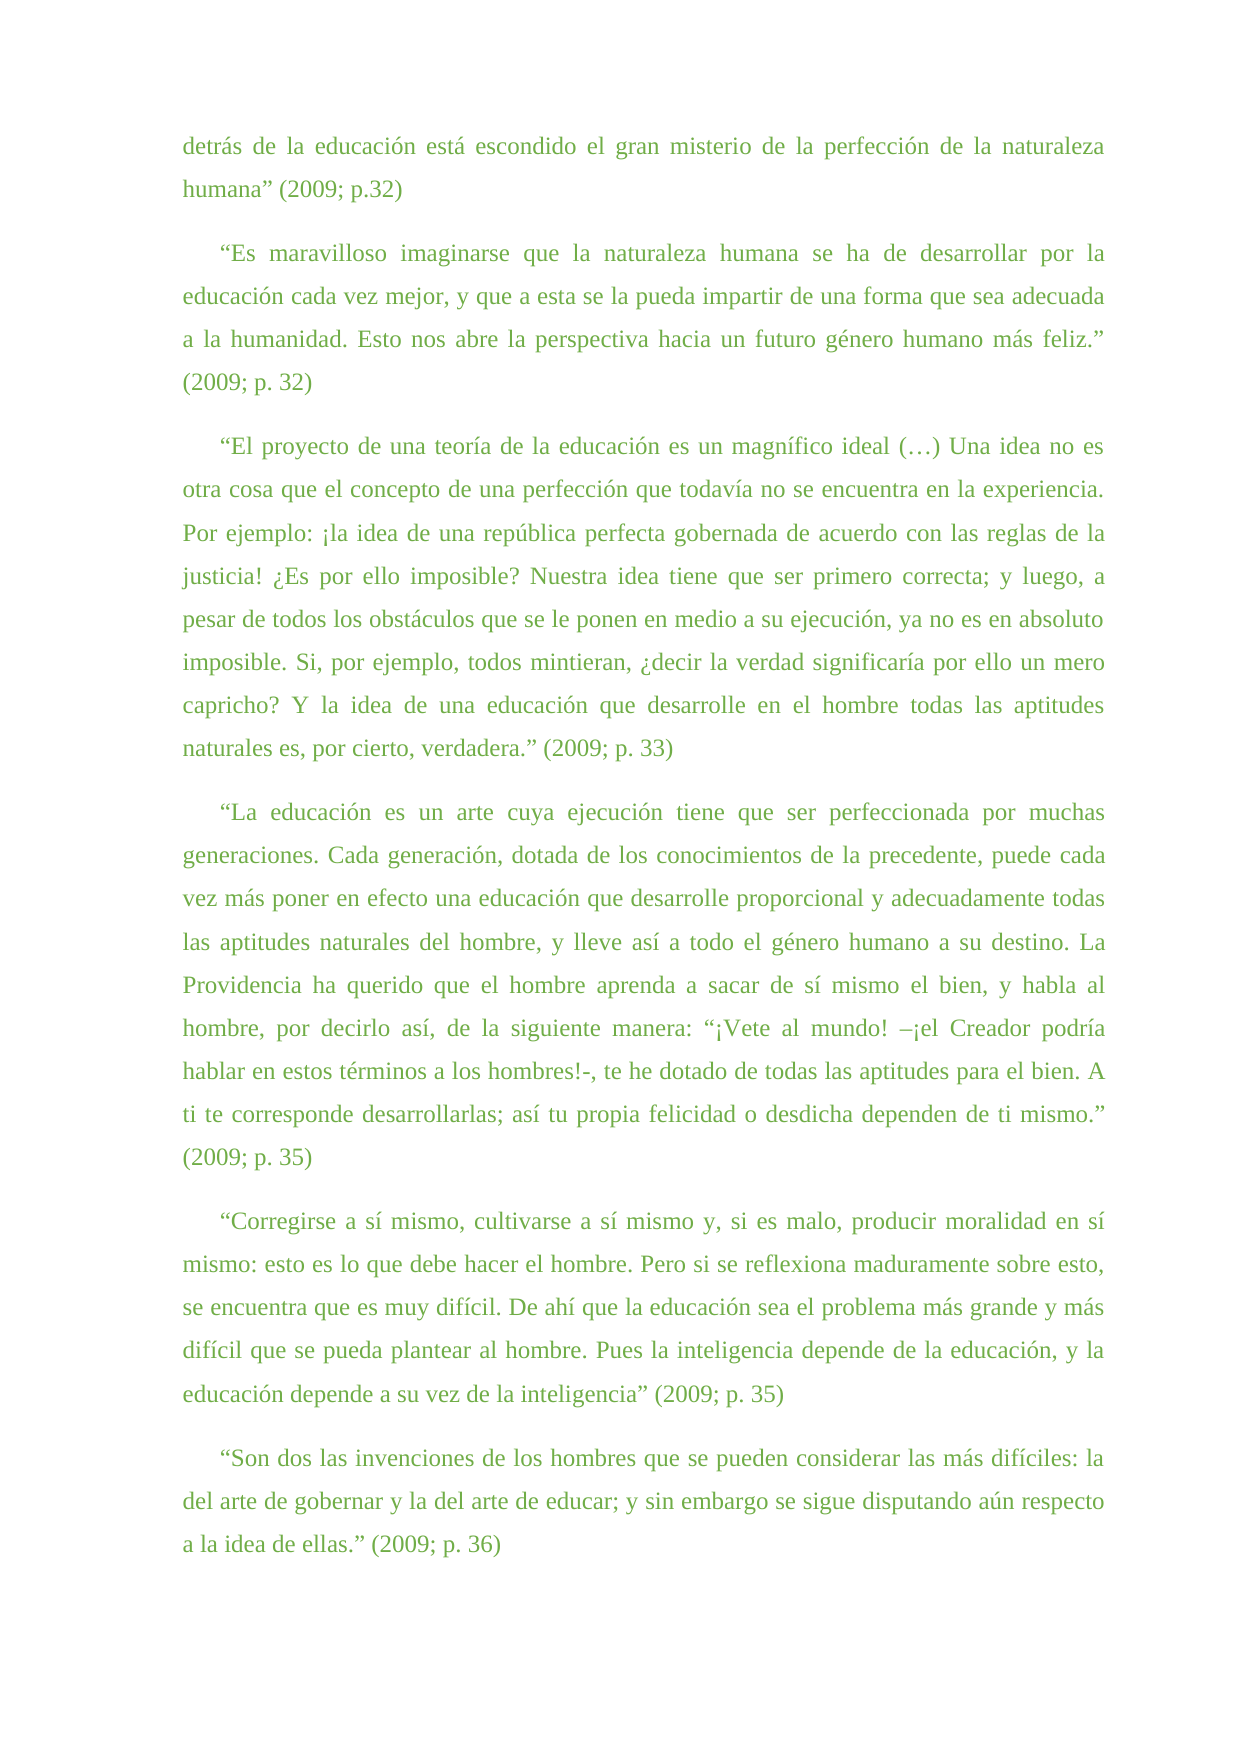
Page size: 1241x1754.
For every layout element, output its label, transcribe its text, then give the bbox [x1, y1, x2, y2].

text “Es maravilloso imaginarse que la naturaleza humana se ha de desarrollar por la educación cada vez mejor, y que a esta se la pueda impartir de una forma que sea adecuada a la humanidad. Esto nos abre la perspectiva hacia un futuro género humano más feliz.” (2009; p. 32) [182, 238, 1106, 396]
text “Corregirse a sí mismo, cultivarse a sí mismo y, si es malo, producir moralidad en sí mismo: esto es lo que debe hacer el hombre. Pero si se reflexiona maduramente sobre esto, se encuentra que es muy difícil. De ahí que la educación sea el problema más grande y más difícil que se pueda plantear al hombre. Pues la inteligencia depende de la educación, y la educación depende a su vez de la inteligencia” (2009; p. 35) [182, 1206, 1106, 1407]
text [182, 131, 1106, 203]
text “El proyecto de una teoría de la educación es un magnífico ideal (…) Una idea no es otra cosa que el concepto de una perfección que todavía no se encuentra en la experiencia. Por ejemplo: ¡la idea de una república perfecta gobernada de acuerdo con las reglas de la justicia! ¿Es por ello imposible? Nuestra idea tiene que ser primero correcta; y luego, a pesar de todos los obstáculos que se le ponen en medio a su ejecución, ya no es en absoluto imposible. Si, por ejemplo, todos mintieran, ¿decir la verdad significaría por ello un mero capricho? Y la idea de una educación que desarrolle en el hombre todas las aptitudes naturales es, por cierto, verdadera.” (2009; p. 33) [182, 431, 1106, 762]
text “La educación es un arte cuya ejecución tiene que ser perfeccionada por muchas generaciones. Cada generación, dotada de los conocimientos de la precedente, puede cada vez más poner en efecto una educación que desarrolle proporcional y adecuadamente todas las aptitudes naturales del hombre, y lleve así a todo el género humano a su destino. La Providencia ha querido que el hombre aprenda a sacar de sí mismo el bien, y habla al hombre, por decirlo así, de la siguiente manera: “¡Vete al mundo! –¡el Creador podría hablar en estos términos a los hombres!-, te he dotado de todas las aptitudes para el bien. A ti te corresponde desarrollarlas; así tu propia felicidad o desdicha dependen de ti mismo.” (2009; p. 35) [182, 797, 1106, 1171]
text “Son dos las invenciones de los hombres que se pueden considerar las más difíciles: la del arte de gobernar y la del arte de educar; y sin embargo se sigue disputando aún respecto a la idea de ellas.” (2009; p. 36) [182, 1443, 1106, 1558]
